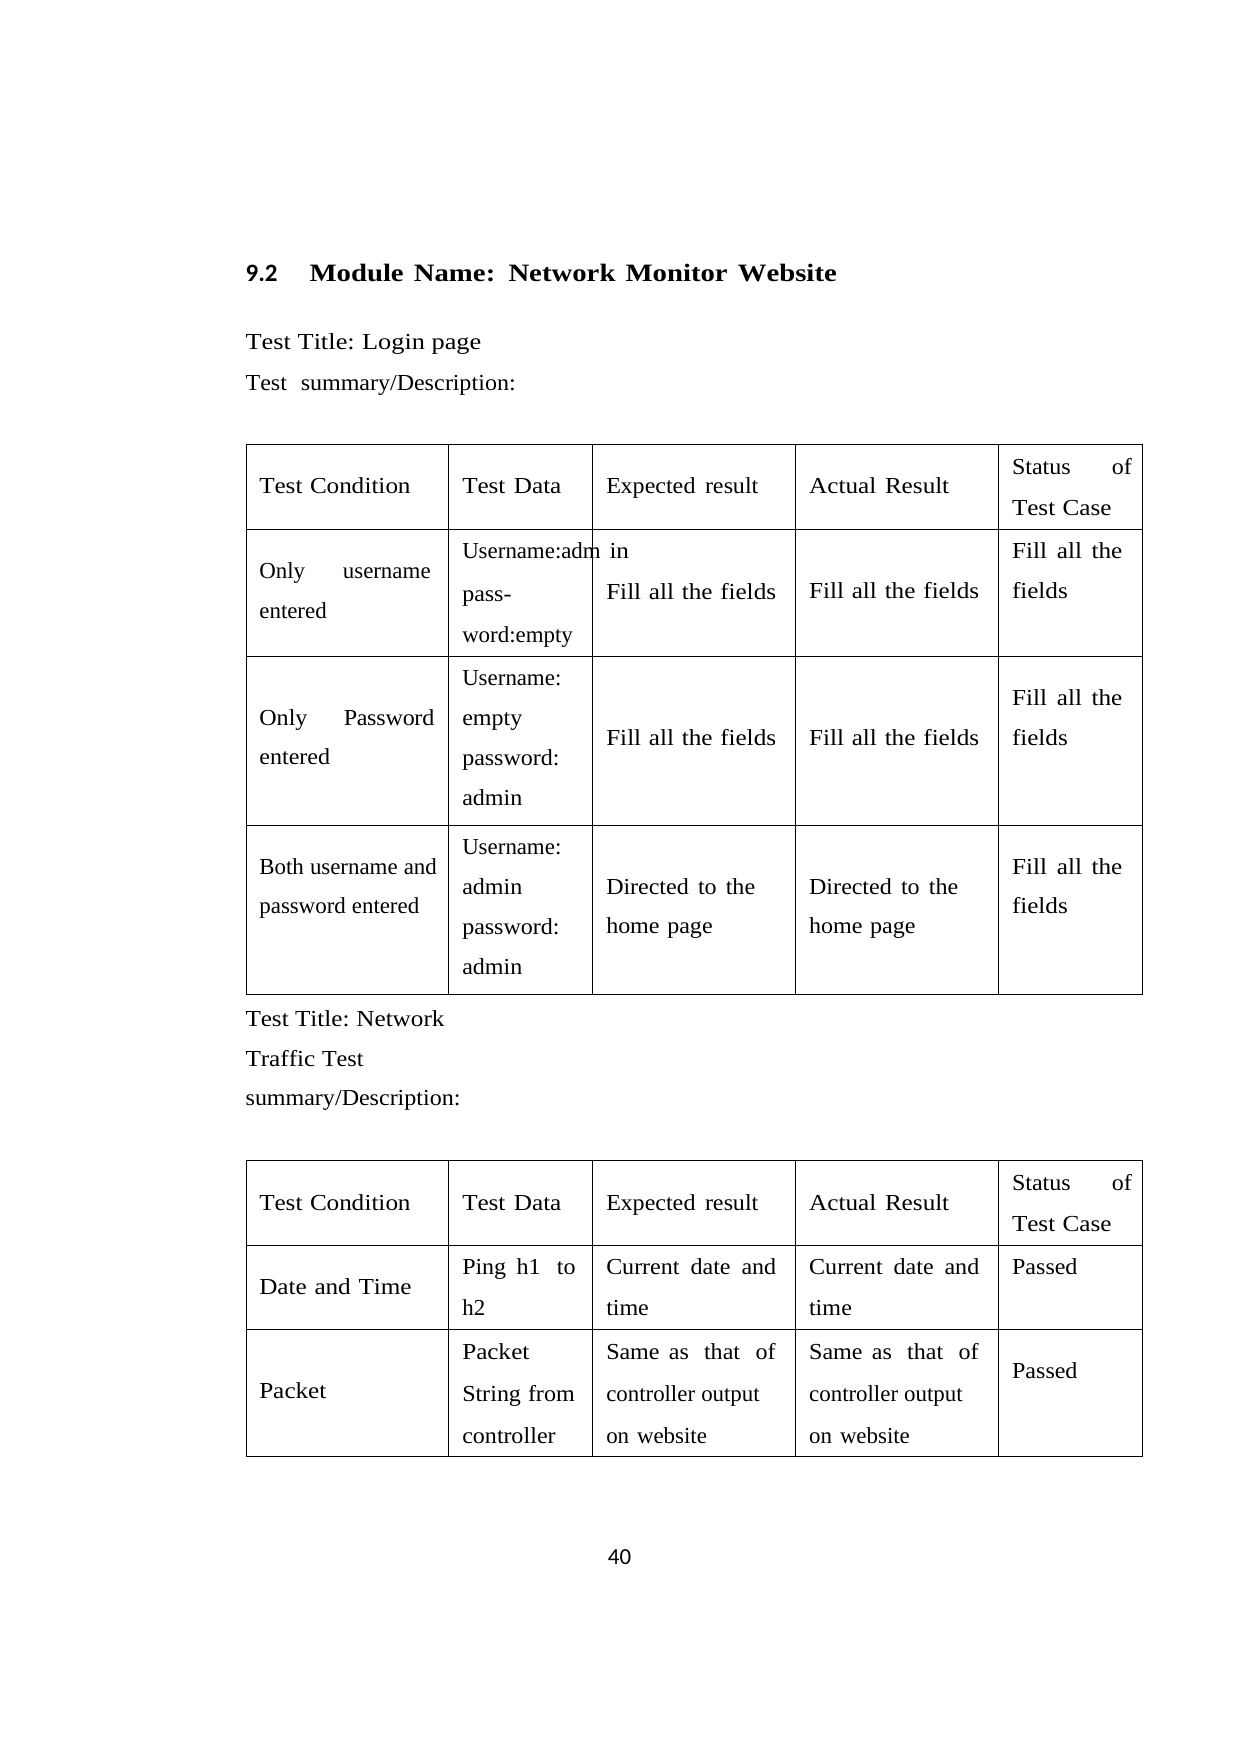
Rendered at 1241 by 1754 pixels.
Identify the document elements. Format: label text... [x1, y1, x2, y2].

table_cell Both username and password entered [247, 826, 448, 994]
table_header Expected result [593, 1161, 795, 1245]
table_header Status of Test Case [999, 1161, 1142, 1245]
table_cell Only Password entered [247, 657, 448, 824]
table_cell Fill all the fields [999, 657, 1142, 824]
table_header Status of Test Case [999, 445, 1142, 529]
table_cell Fill all the fields [999, 826, 1142, 994]
table_cell Ping h1 to h2 [449, 1246, 592, 1329]
table_cell Username: empty password: admin [449, 657, 592, 824]
table_cell Date and Time [247, 1246, 448, 1329]
table_cell Current date and time [593, 1246, 795, 1329]
table_cell Same as that of controller output on website [796, 1330, 998, 1456]
table_cell Fill all the fields [593, 657, 795, 824]
table_cell Packet String from controller [449, 1330, 592, 1456]
table_cell Directed to the home page [593, 826, 795, 994]
table_cell in Fill all the fields [593, 530, 795, 656]
table_header Test Condition [247, 445, 448, 529]
table_cell Directed to the home page [796, 826, 998, 994]
table_cell Current date and time [796, 1246, 998, 1329]
table_cell Passed [999, 1330, 1142, 1456]
table_header Test Data [449, 445, 592, 529]
table_header Actual Result [796, 445, 998, 529]
table_cell Fill all the fields [999, 530, 1142, 656]
table_cell Packet [247, 1330, 448, 1456]
table_header Test Data [449, 1161, 592, 1245]
text Test Title: Login page [245, 328, 1203, 354]
table_header Expected result [593, 445, 795, 529]
table_cell Fill all the fields [796, 530, 998, 656]
table_cell Same as that of controller output on website [593, 1330, 795, 1456]
subtitle Module Name: Network Monitor Website [245, 257, 1203, 288]
text Test summary/Description: [245, 368, 1203, 395]
table_cell Only username entered [247, 530, 448, 656]
table_cell Fill all the fields [796, 657, 998, 824]
table_cell Passed [999, 1246, 1142, 1329]
table_header Test Condition [247, 1161, 448, 1245]
text Test Title: Network Traffic Test summary/Description: [245, 1005, 519, 1111]
table_header Actual Result [796, 1161, 998, 1245]
table_cell Username:adm pass- word:empty [449, 530, 592, 656]
table_cell Username: admin password: admin [449, 826, 592, 994]
